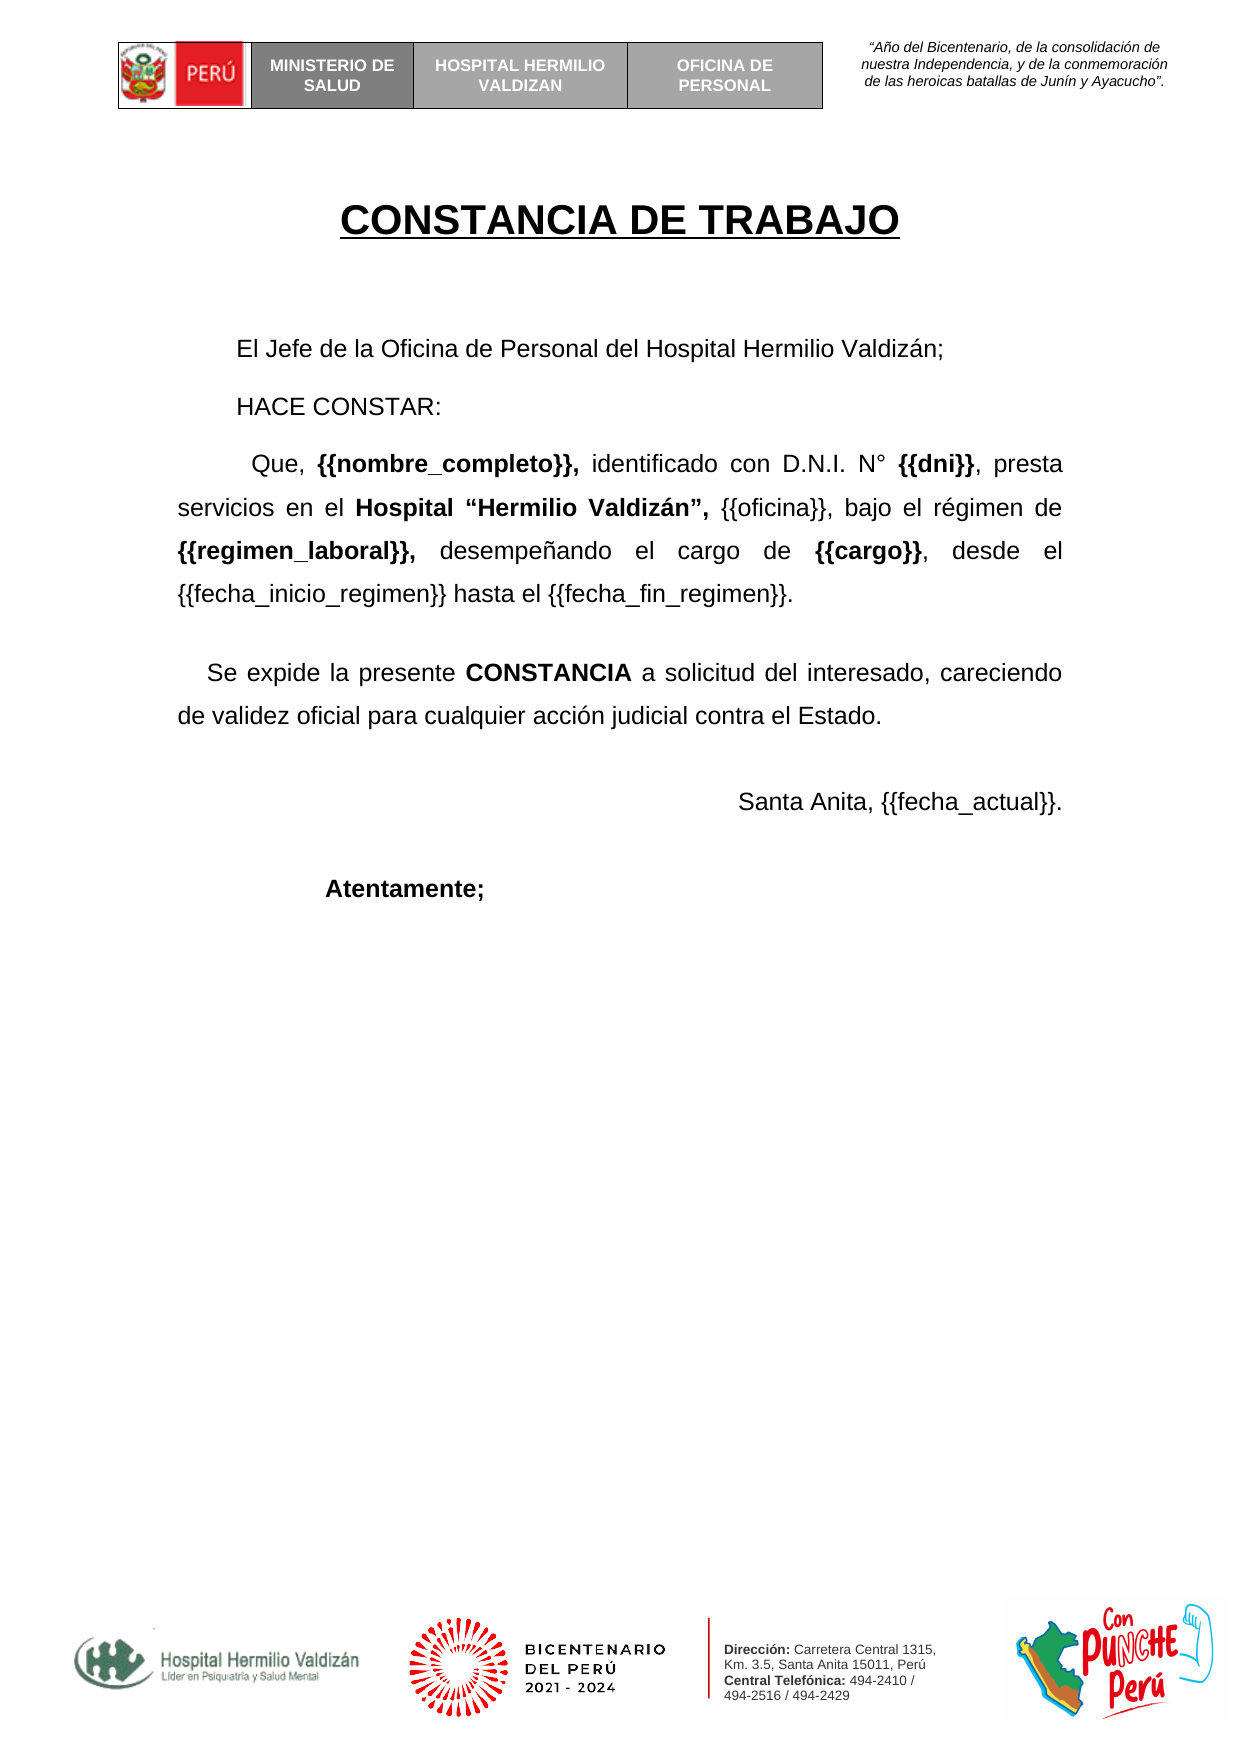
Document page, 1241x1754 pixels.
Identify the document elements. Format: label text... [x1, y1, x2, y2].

picture [394, 1617, 675, 1725]
text CONSTANCIA DE TRABAJO [177, 196, 1063, 243]
text Que, {{nombre_completo}}, identificado con D.N.I. N° {{dni}}, presta servicios en el Hospital “Hermilio Valdizán”, {{oficina}}, bajo el régimen de {{regimen_laboral}}, desempeñando el cargo de {{cargo}}, desde el {{fecha_inicio_regimen}} hasta el {{fecha_fin_regimen}}. [177, 449, 1063, 608]
text El Jefe de la Oficina de Personal del Hospital Hermilio Valdizán; [236, 334, 1063, 363]
text Atentamente; [177, 873, 1063, 902]
text Se expide la presente CONSTANCIA a solicitud del interesado, careciendo de validez oficial para cualquier acción judicial contra el Estado. [177, 658, 1063, 730]
picture [120, 43, 247, 106]
text HACE CONSTAR: [236, 392, 1063, 421]
picture [1001, 1594, 1228, 1719]
picture [43, 1617, 387, 1704]
text Santa Anita, {{fecha_actual}}. [177, 787, 1063, 816]
